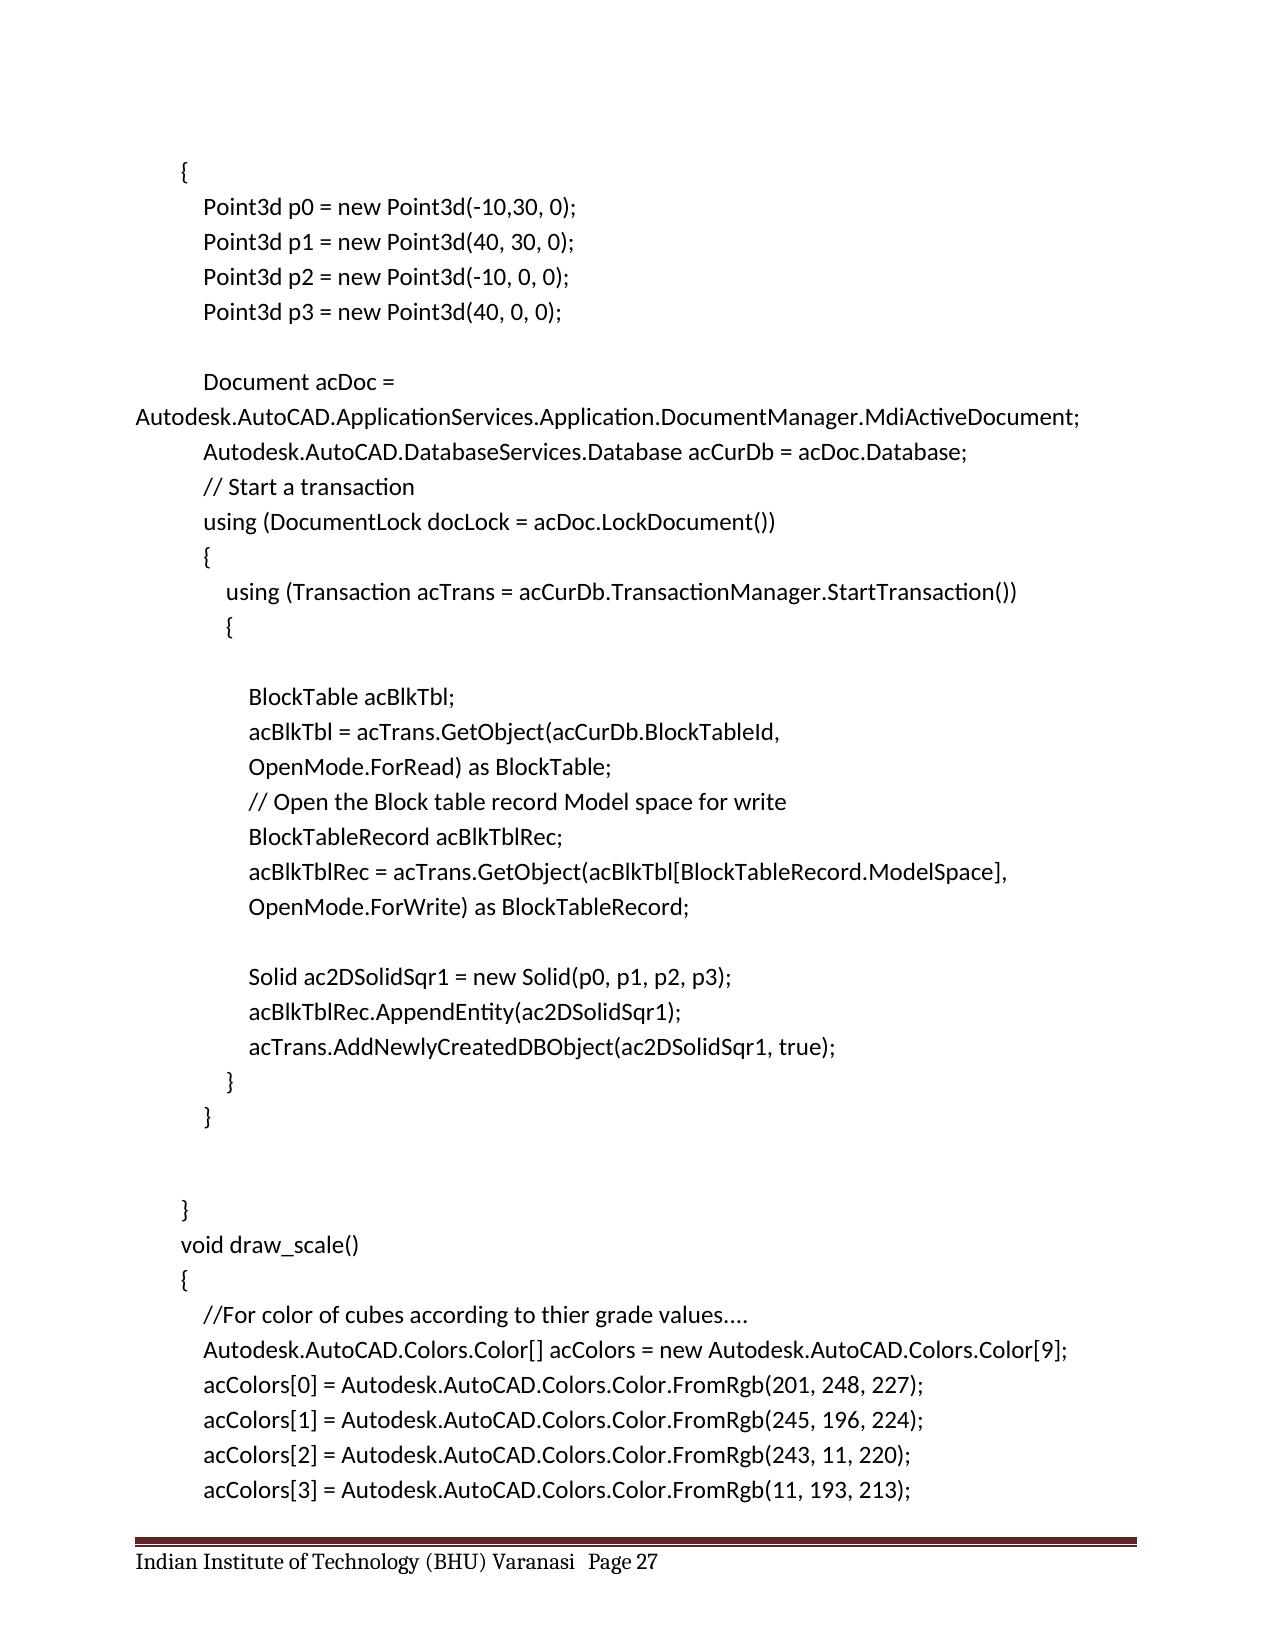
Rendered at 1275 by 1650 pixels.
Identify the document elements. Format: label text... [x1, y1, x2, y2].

text acBlkTblRec = acTrans.GetObject(acBlkTbl[BlockTableRecord.ModelSpace], [135, 856, 1137, 887]
text BlockTable acBlkTbl; [135, 681, 1137, 712]
text OpenMode.ForRead) as BlockTable; [135, 751, 1137, 782]
text Document acDoc = Autodesk.AutoCAD.ApplicationServices.Application.DocumentManager.MdiActiveDocument; [135, 366, 1137, 432]
text Point3d p3 = new Point3d(40, 0, 0); [135, 296, 1137, 327]
text acBlkTbl = acTrans.GetObject(acCurDb.BlockTableId, [135, 716, 1137, 747]
text acBlkTblRec.AppendEntity(ac2DSolidSqr1); [135, 996, 1137, 1027]
text { [135, 541, 1137, 572]
text acColors[1] = Autodesk.AutoCAD.Colors.Color.FromRgb(245, 196, 224); [135, 1405, 1137, 1435]
text } [135, 1066, 1137, 1097]
text { [135, 611, 1137, 642]
text } [135, 1101, 1137, 1132]
text { [135, 156, 1137, 187]
text Point3d p0 = new Point3d(-10,30, 0); [135, 191, 1137, 222]
text using (DocumentLock docLock = acDoc.LockDocument()) [135, 506, 1137, 537]
text Point3d p1 = new Point3d(40, 30, 0); [135, 226, 1137, 257]
text using (Transaction acTrans = acCurDb.TransactionManager.StartTransaction()) [135, 576, 1137, 607]
text Point3d p2 = new Point3d(-10, 0, 0); [135, 261, 1137, 292]
text acColors[3] = Autodesk.AutoCAD.Colors.Color.FromRgb(11, 193, 213); [135, 1475, 1137, 1505]
text acTrans.AddNewlyCreatedDBObject(ac2DSolidSqr1, true); [135, 1031, 1137, 1062]
text Autodesk.AutoCAD.DatabaseServices.Database acCurDb = acDoc.Database; [135, 436, 1137, 467]
text BlockTableRecord acBlkTblRec; [135, 821, 1137, 852]
text // Open the Block table record Model space for write [135, 786, 1137, 817]
text { [135, 1265, 1137, 1295]
text // Start a transaction [135, 471, 1137, 502]
text Autodesk.AutoCAD.Colors.Color[] acColors = new Autodesk.AutoCAD.Colors.Color[9]; [135, 1335, 1137, 1365]
text //For color of cubes according to thier grade values.... [135, 1300, 1137, 1330]
text acColors[2] = Autodesk.AutoCAD.Colors.Color.FromRgb(243, 11, 220); [135, 1440, 1137, 1470]
text Solid ac2DSolidSqr1 = new Solid(p0, p1, p2, p3); [135, 961, 1137, 992]
text acColors[0] = Autodesk.AutoCAD.Colors.Color.FromRgb(201, 248, 227); [135, 1370, 1137, 1400]
text } [135, 1195, 1137, 1225]
text OpenMode.ForWrite) as BlockTableRecord; [135, 891, 1137, 922]
text void draw_scale() [135, 1230, 1137, 1260]
